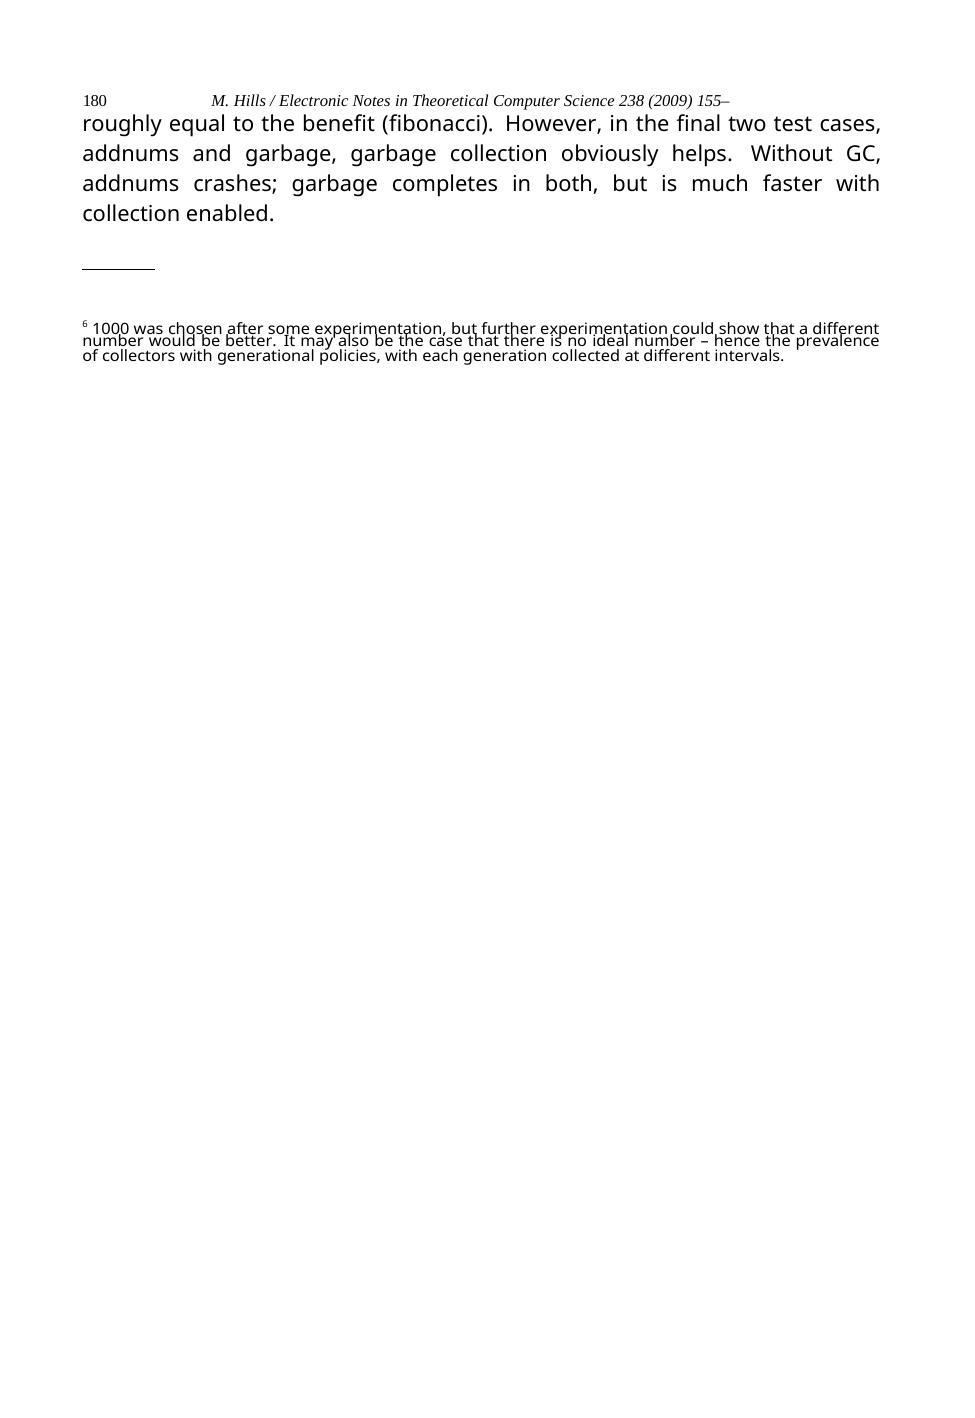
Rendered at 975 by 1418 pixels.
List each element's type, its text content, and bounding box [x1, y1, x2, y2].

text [82, 108, 881, 227]
text 6 1000 was chosen after some experimentation, but further experimentation could show that a different number would be better. It may also be the case that there is no ideal number – hence the prevalence of collectors with generational policies, with each generation collected at different intervals. [82, 323, 881, 366]
